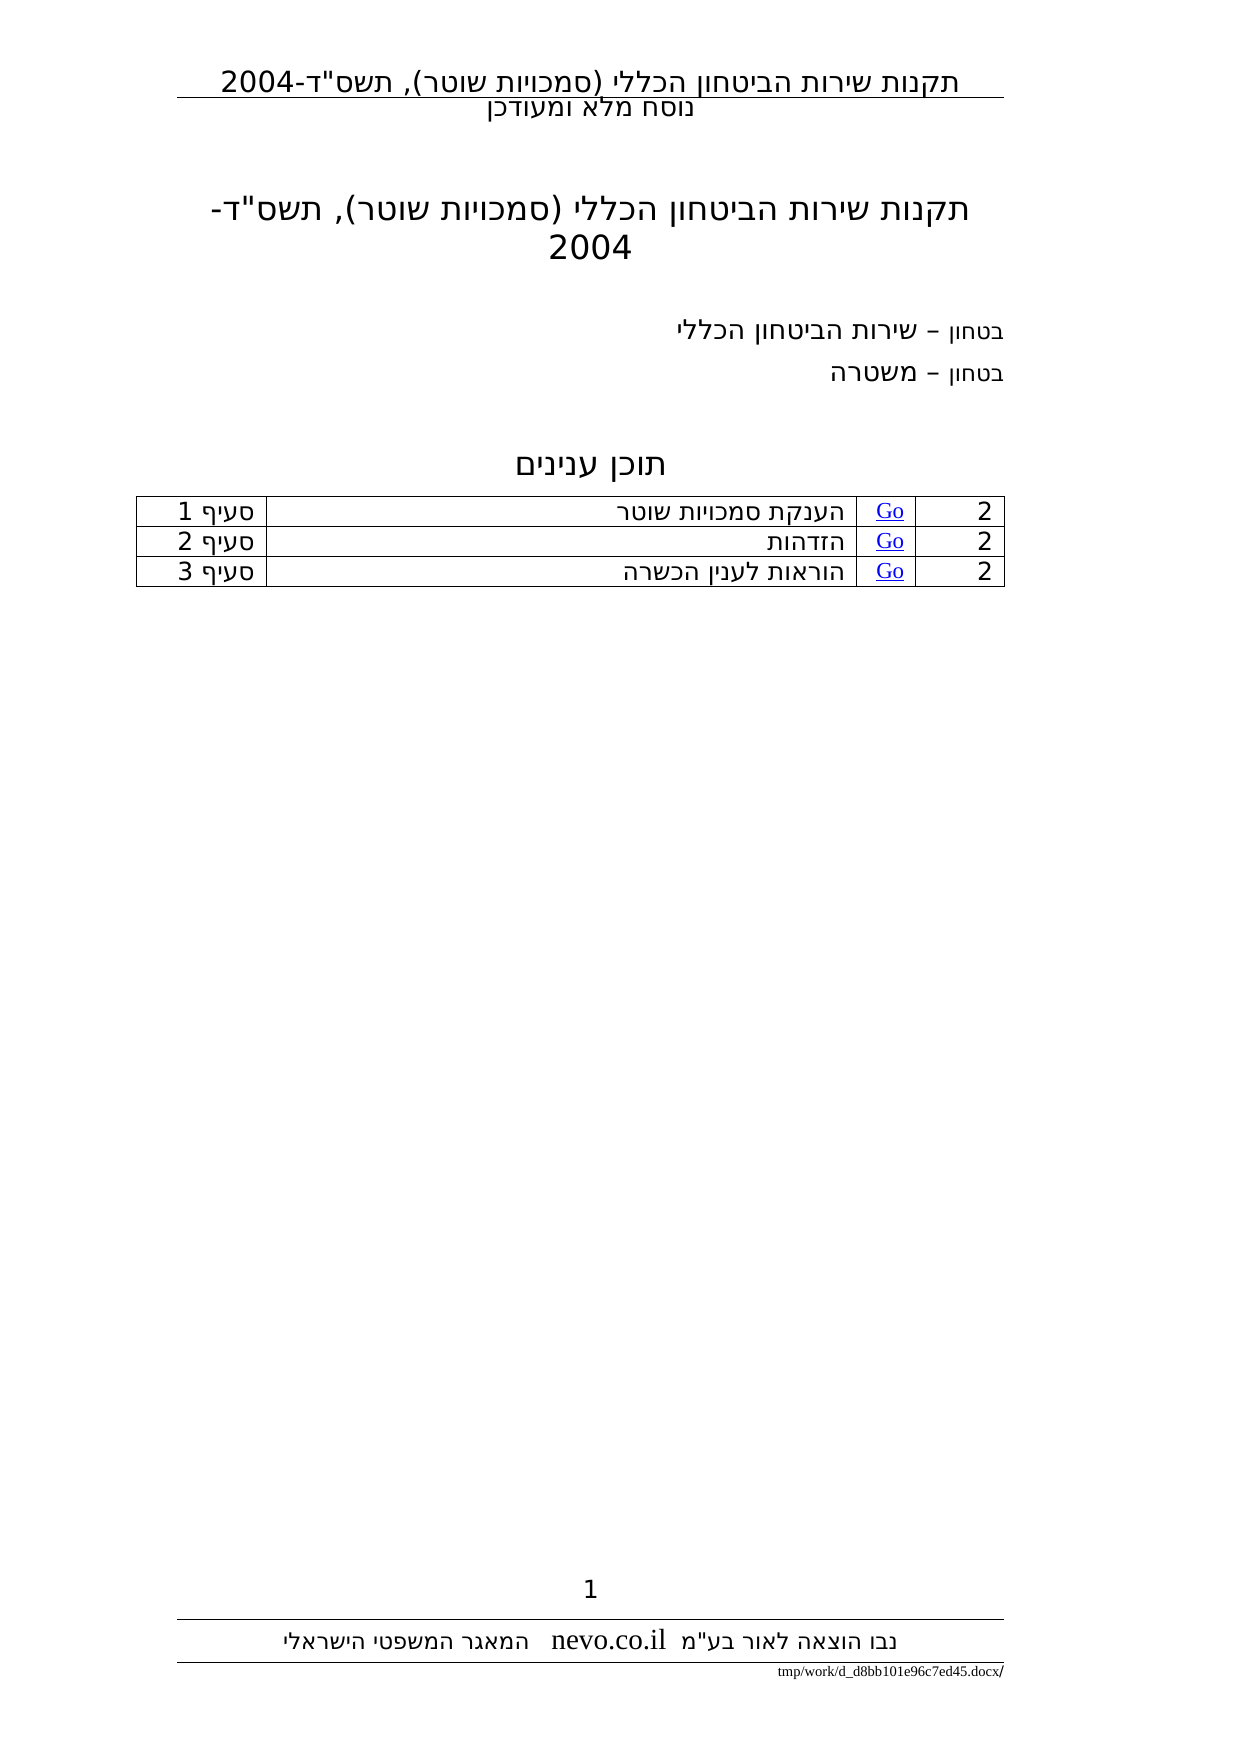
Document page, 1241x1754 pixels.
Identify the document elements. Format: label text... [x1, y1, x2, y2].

text תקנות שירות הביטחון הכללי (סמכויות שוטר), תשס"ד-2004 [177, 189, 1004, 267]
text תוכן ענינים [177, 444, 1004, 483]
table_header סעיף 1 [137, 497, 266, 526]
table_cell סעיף 2 [137, 527, 266, 556]
text בטחון – משטרה [59, 357, 1004, 388]
table_cell הוראות לענין הכשרה [267, 557, 856, 586]
table_header Go [857, 497, 915, 526]
table_cell הזדהות [267, 527, 856, 556]
table_header הענקת סמכויות שוטר [267, 497, 856, 526]
text בטחון – שירות הביטחון הכללי [59, 315, 1004, 346]
table_cell 2 [916, 527, 1004, 556]
table_cell 2 [916, 557, 1004, 586]
table_cell Go [857, 527, 915, 556]
table_header 2 [916, 497, 1004, 526]
table_cell סעיף 3 [137, 557, 266, 586]
table_cell Go [857, 557, 915, 586]
